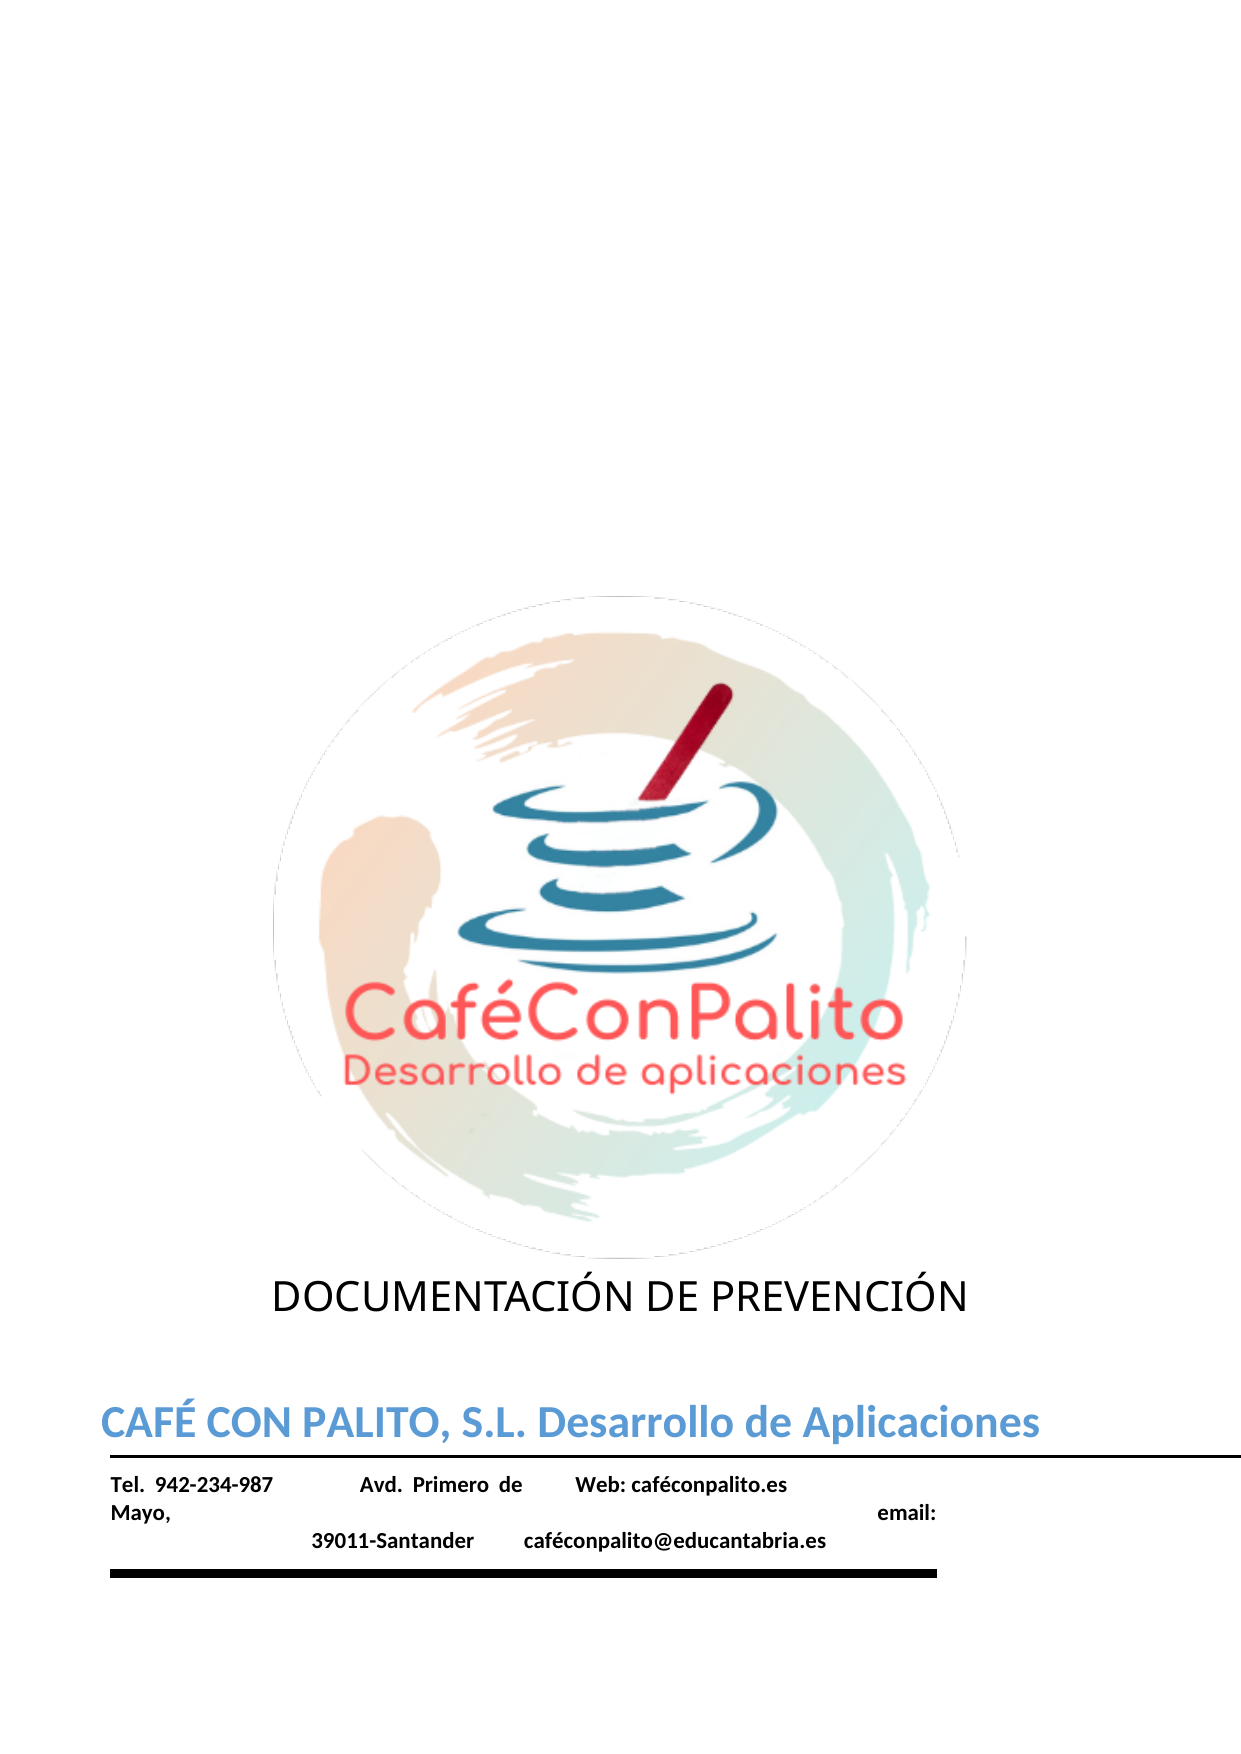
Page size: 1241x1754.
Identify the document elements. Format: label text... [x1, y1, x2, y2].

text DOCUMENTACIÓN DE PREVENCIÓN [177, 1267, 1063, 1324]
picture [265, 590, 975, 1267]
